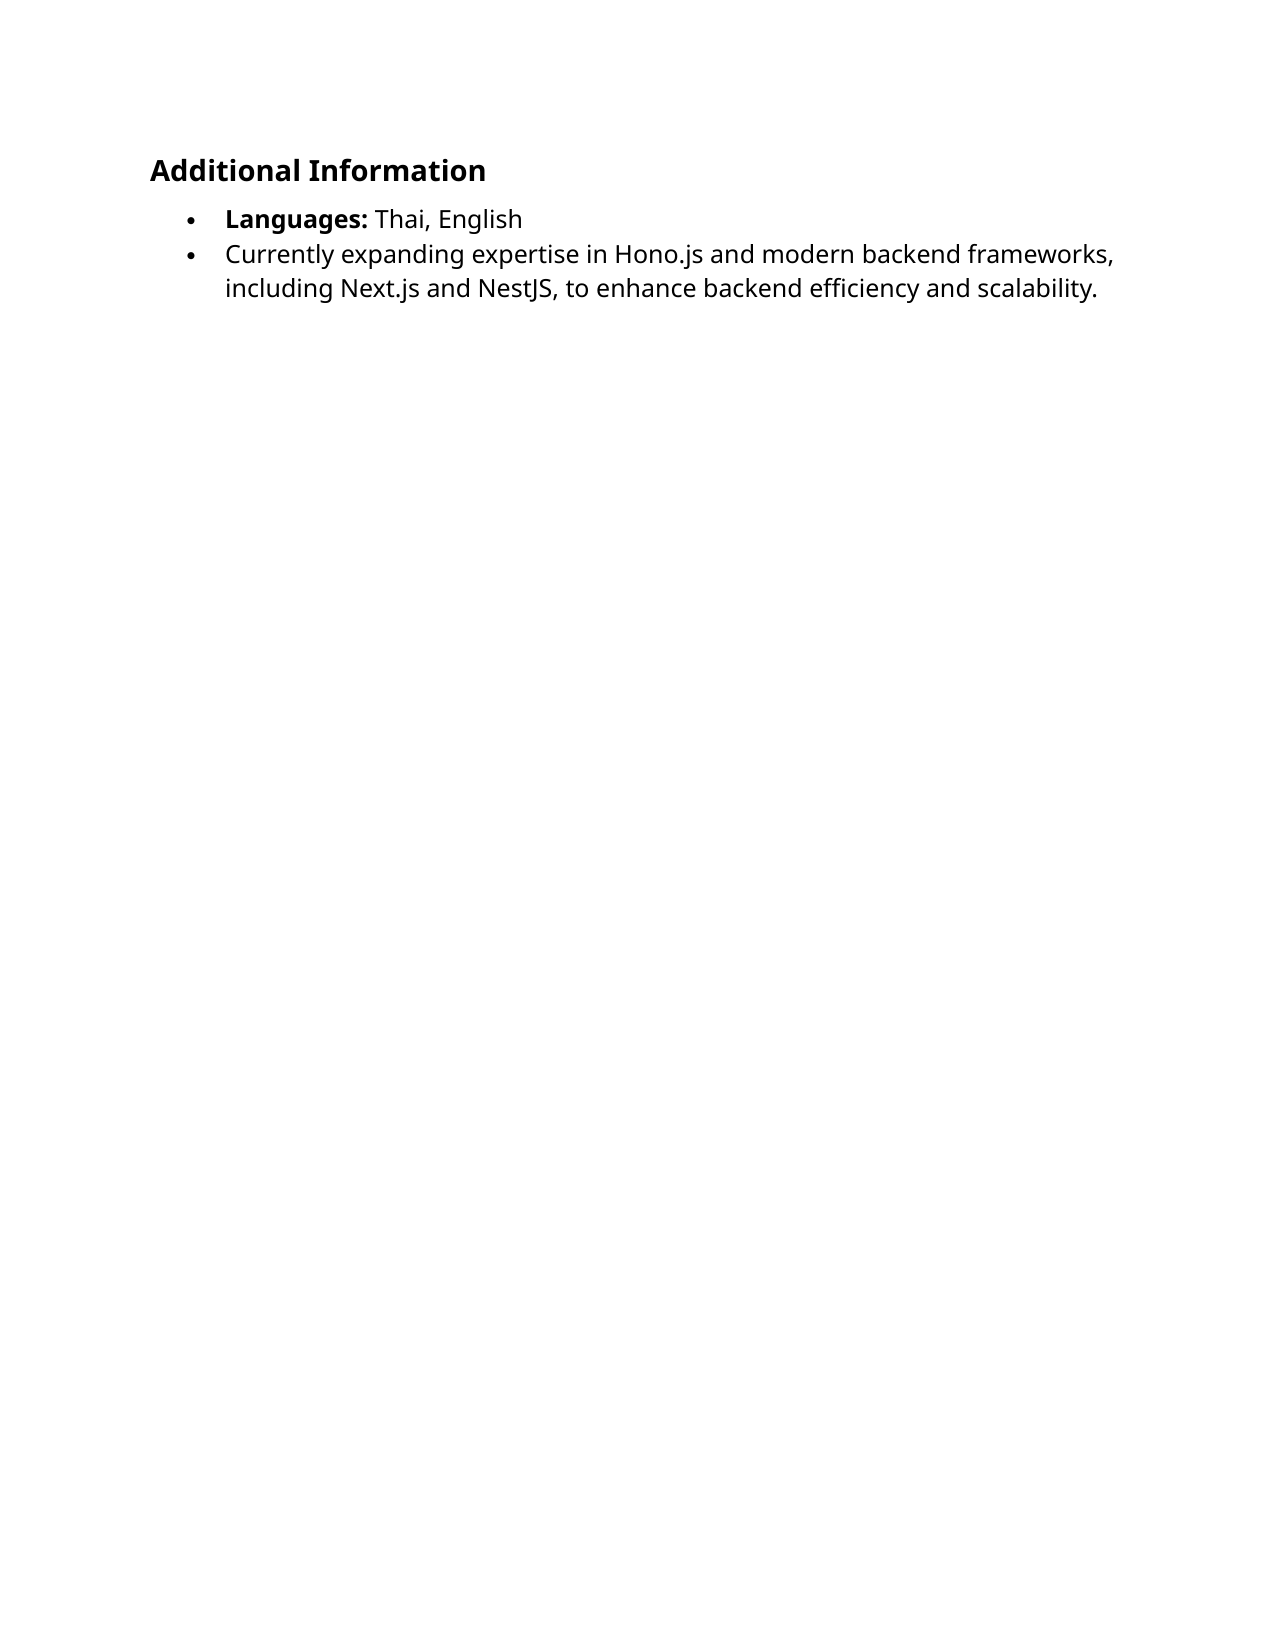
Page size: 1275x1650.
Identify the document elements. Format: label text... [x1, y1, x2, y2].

text Additional Information [150, 150, 1125, 190]
list Languages: Thai, English [187, 202, 1125, 236]
list Currently expanding expertise in Hono.js and modern backend frameworks, including Next.js and NestJS, to enhance backend efficiency and scalability. [187, 236, 1125, 304]
